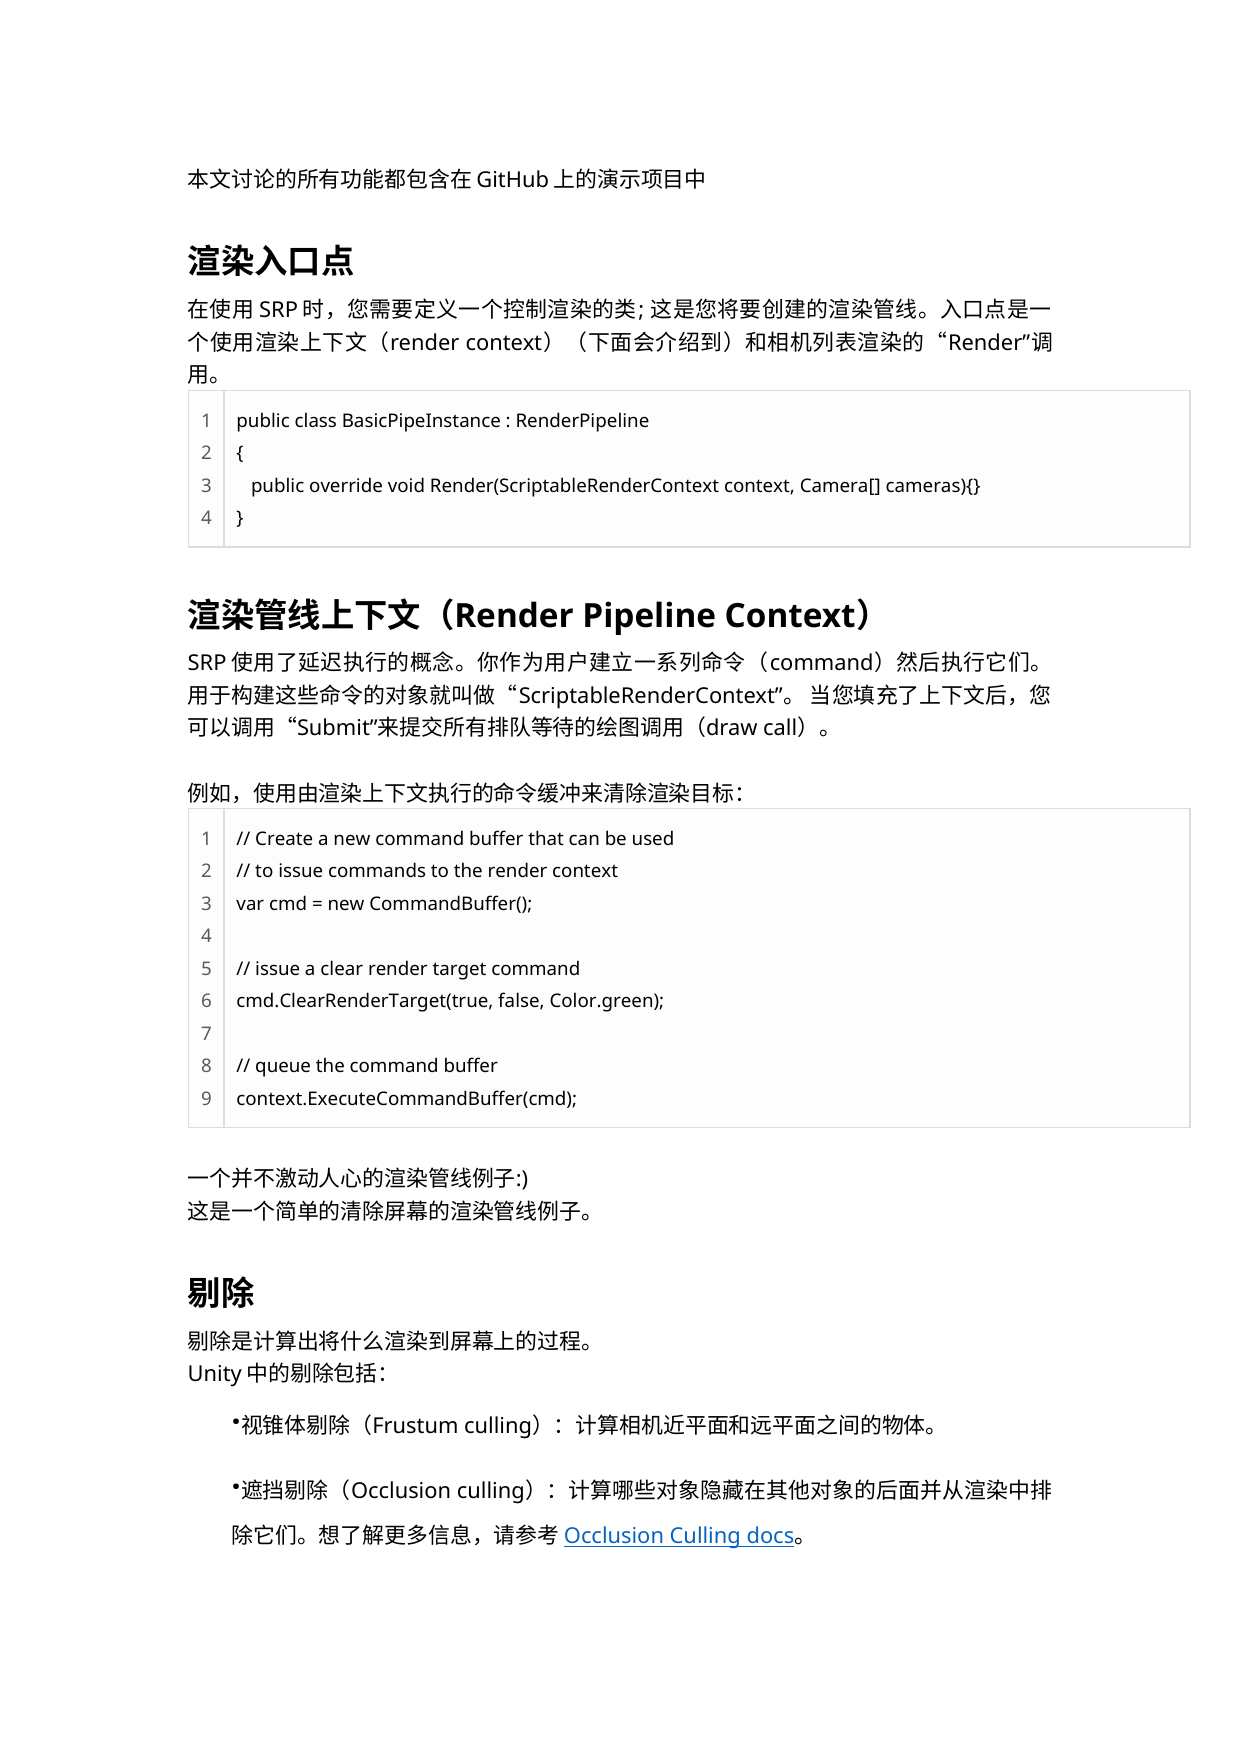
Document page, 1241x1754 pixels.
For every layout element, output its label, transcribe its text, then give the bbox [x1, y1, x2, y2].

text 在使用SRP时，您需要定义一个控制渲染的类; 这是您将要创建的渲染管线。入口点是一个使用渲染上下文（render context）（下面会介绍到）和相机列表渲染的“Render”调用。 [187, 292, 1053, 389]
table_header public class BasicPipeInstance : RenderPipeline { public override void Render(ScriptableRenderContext context, Camera[] cameras){} } [225, 391, 1189, 546]
text 渲染管线上下文（Render Pipeline Context） [187, 580, 1053, 645]
text 渲染入口点 [187, 227, 1053, 292]
table_header 1 2 3 4 [189, 391, 223, 546]
text 剔除是计算出将什么渲染到屏幕上的过程。 [187, 1323, 1053, 1356]
table_header 1 2 3 4 5 6 7 8 9 [189, 809, 223, 1127]
text 剔除 [187, 1258, 1053, 1323]
text Unity中的剔除包括： [187, 1356, 1053, 1388]
text SRP使用了延迟执行的概念。你作为用户建立一系列命令（command）然后执行它们。用于构建这些命令的对象就叫做“ScriptableRenderContext”。 当您填充了上下文后，您可以调用“Submit”来提交所有排队等待的绘图调用（draw call）。 [187, 645, 1053, 743]
text ·遮挡剔除（Occlusion culling）：计算哪些对象隐藏在其他对象的后面并从渲染中排除它们。想了解更多信息，请参考Occlusion Culling docs。 [231, 1453, 1053, 1551]
text ·视锥体剔除（Frustum culling）：计算相机近平面和远平面之间的物体。 [187, 1388, 1053, 1453]
text 一个并不激动人心的渲染管线例子:) [187, 1161, 1053, 1193]
table_header // Create a new command buffer that can be used // to issue commands to the render context var cmd = new CommandBuffer(); // issue a clear render target command cmd.ClearRenderTarget(true, false, Color.green); // queue the command buffer context.ExecuteCommandBuffer(cmd); [225, 809, 1189, 1127]
text 这是一个简单的清除屏幕的渲染管线例子。 [187, 1193, 1053, 1226]
text 本文讨论的所有功能都包含在GitHub上的演示项目中 [187, 162, 1053, 194]
text 例如，使用由渲染上下文执行的命令缓冲来清除渲染目标： [187, 775, 1053, 808]
